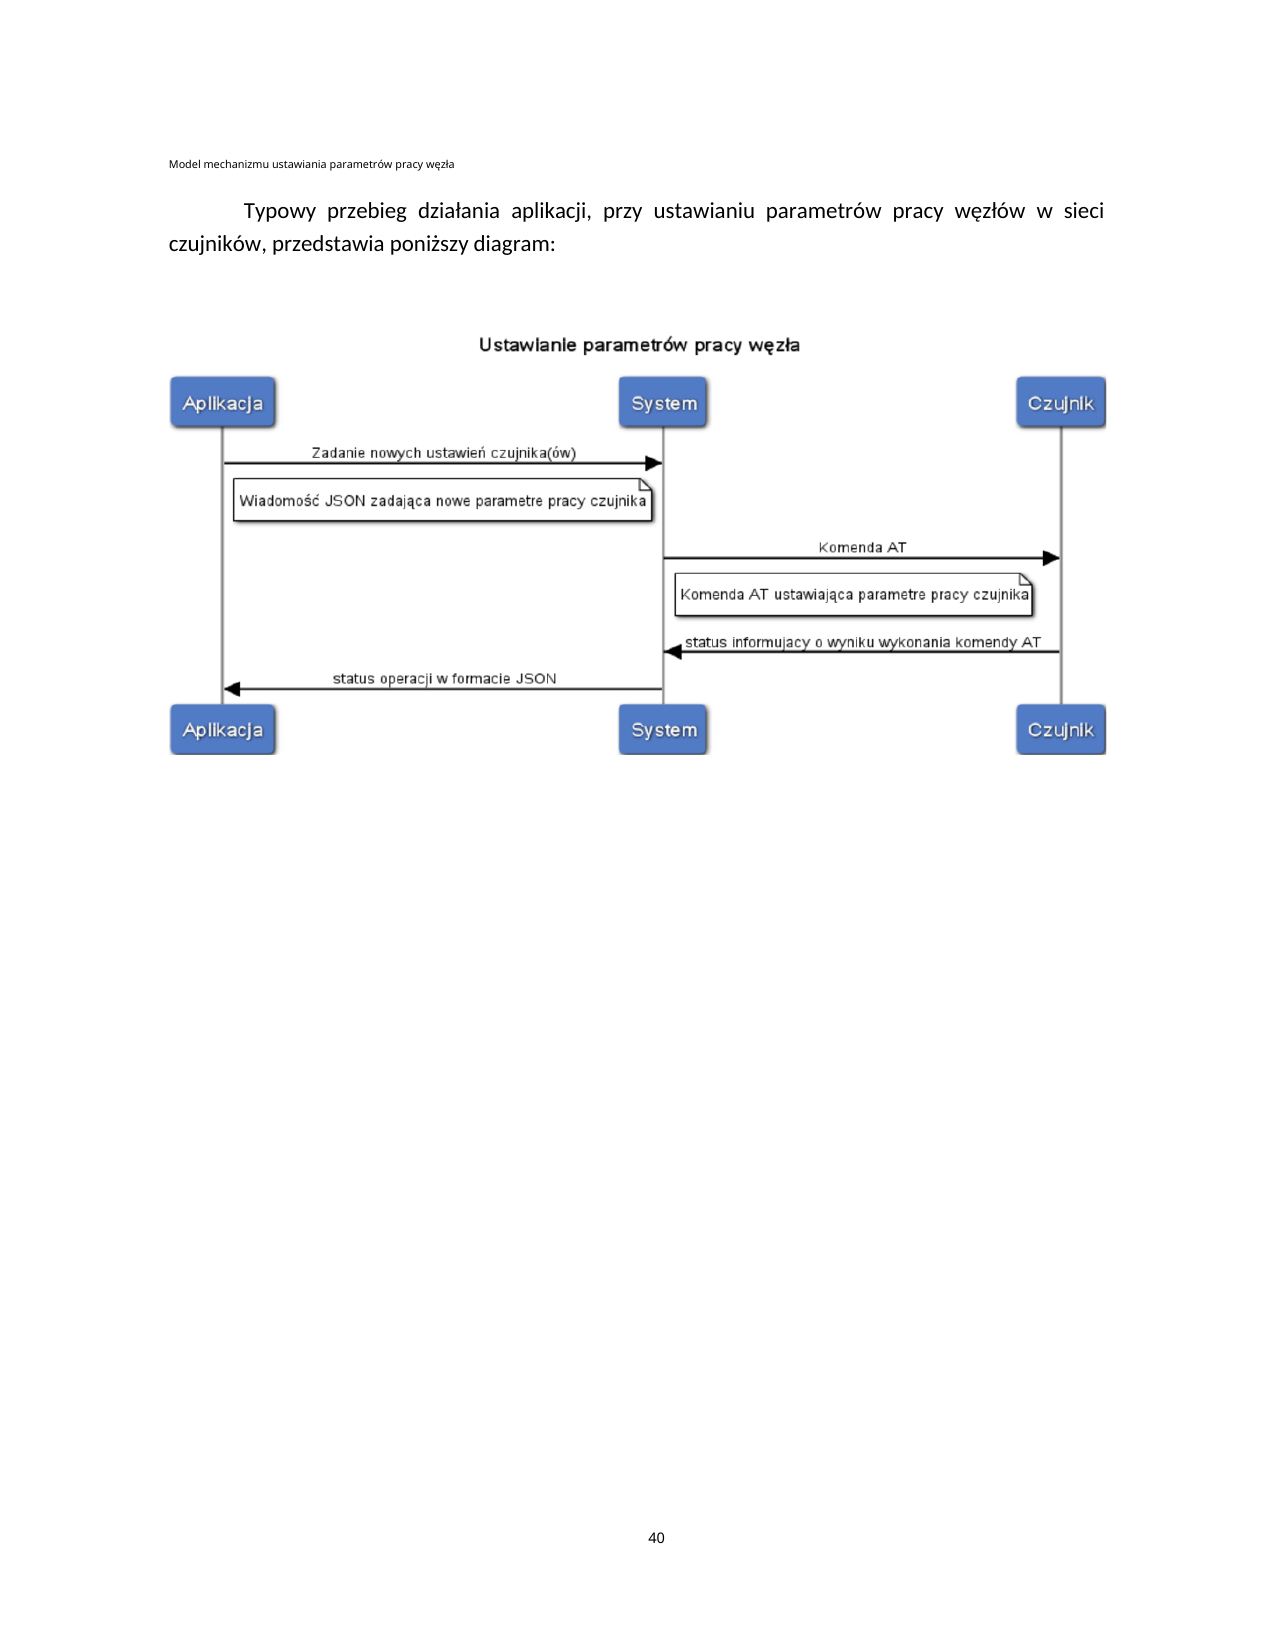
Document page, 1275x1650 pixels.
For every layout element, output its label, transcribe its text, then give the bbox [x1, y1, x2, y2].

picture [168, 334, 1107, 755]
text Typowy przebieg działania aplikacji, przy ustawianiu parametrów pracy węzłów w sieci czujników, przedstawia poniższy diagram: [169, 196, 1106, 257]
text Model mechanizmu ustawiania parametrów pracy węzła [169, 151, 1106, 184]
